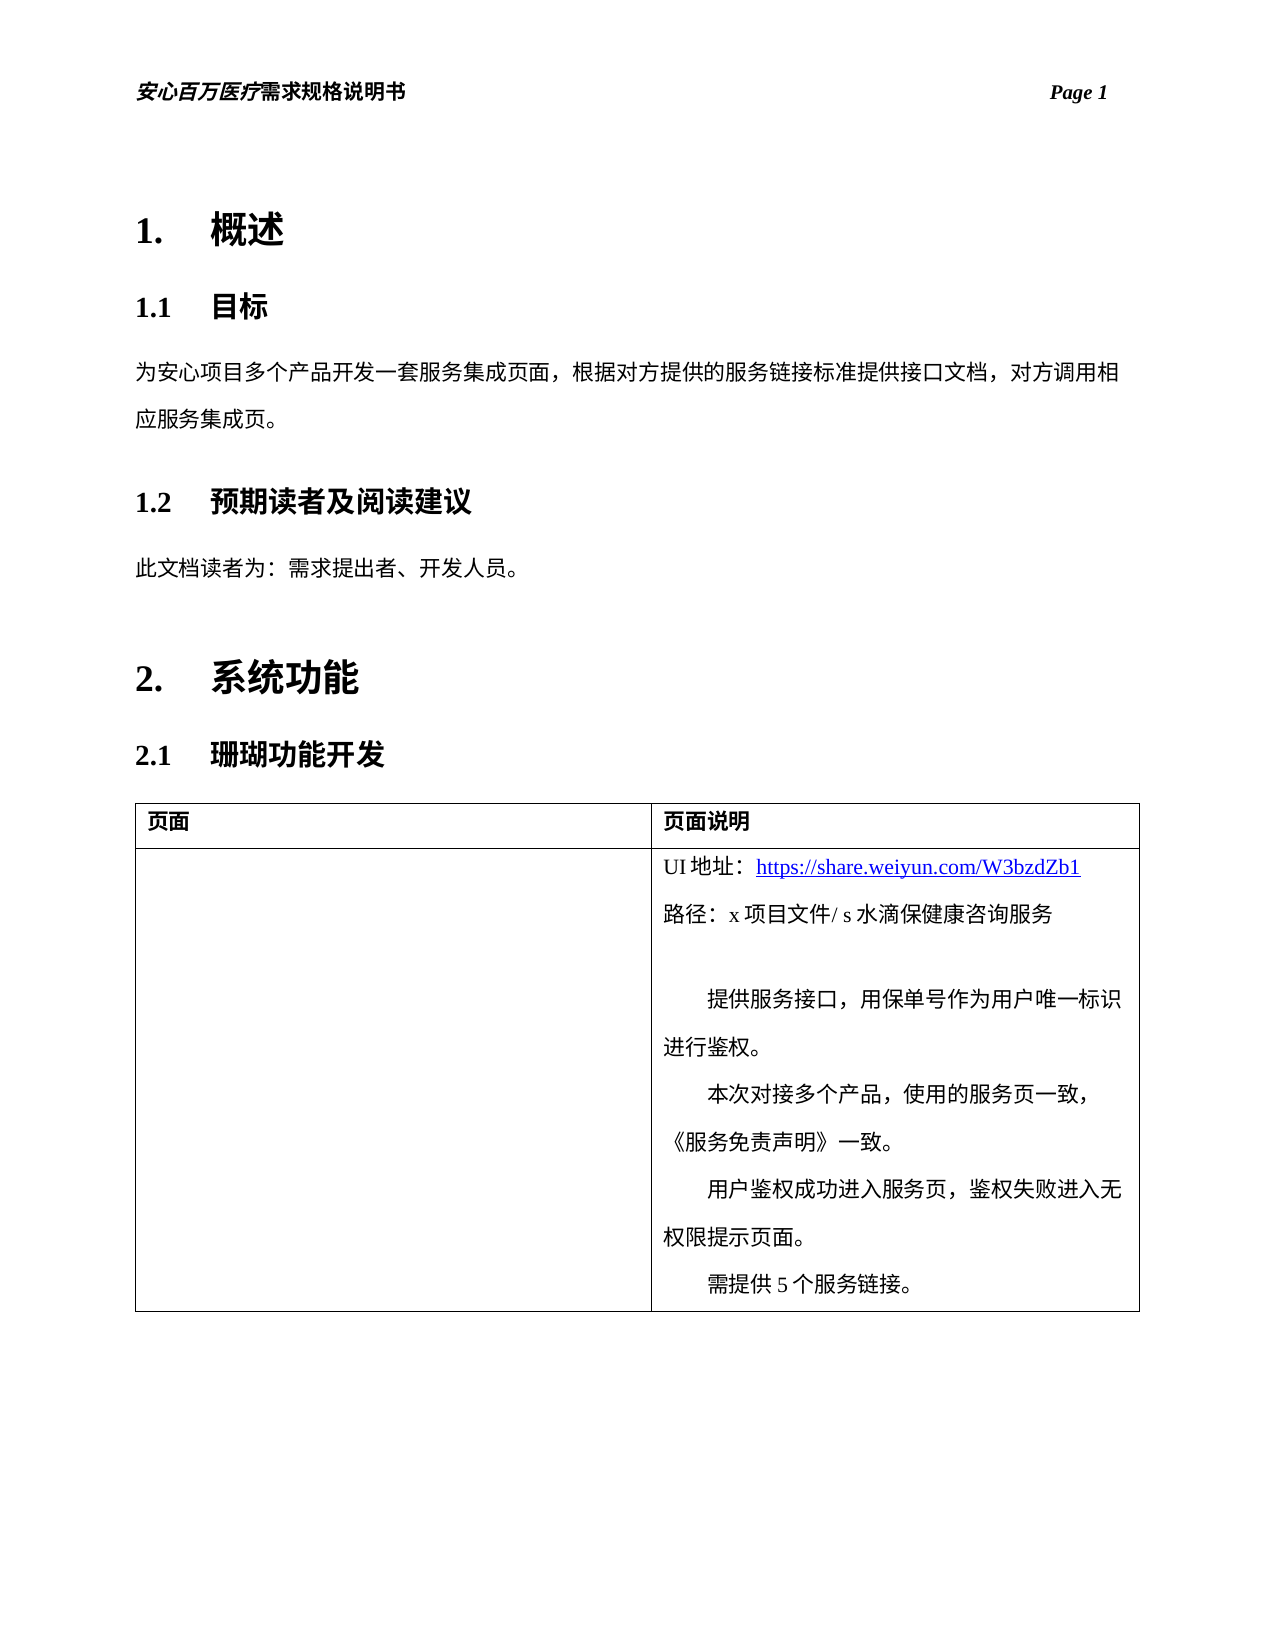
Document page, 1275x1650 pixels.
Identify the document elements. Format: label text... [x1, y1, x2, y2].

text 为安心项目多个产品开发一套服务集成页面，根据对方提供的服务链接标准提供接口文档，对方调用相应服务集成页。 [135, 355, 1140, 434]
subtitle 预期读者及阅读建议 [135, 479, 1140, 521]
table_cell UI地址：https://share.weiyun.com/W3bzdZb1 路径：x项目文件/ s水滴保健康咨询服务 提供服务接口，用保单号作为用户唯一标识进行鉴权。 本次对接多个产品，使用的服务页一致，《服务免责声明》一致。 用户鉴权成功进入服务页，鉴权失败进入无权限提示页面。 需提供5个服务链接。 [652, 849, 1139, 1311]
subtitle 系统功能 [135, 648, 1140, 702]
table_cell [136, 849, 651, 1311]
subtitle 概述 [135, 200, 1140, 254]
subtitle 珊瑚功能开发 [135, 731, 1140, 774]
table_header 页面 [136, 804, 651, 848]
text 此文档读者为：需求提出者、开发人员。 [135, 551, 1140, 582]
table_header 页面说明 [652, 804, 1139, 848]
subtitle 目标 [135, 283, 1140, 326]
